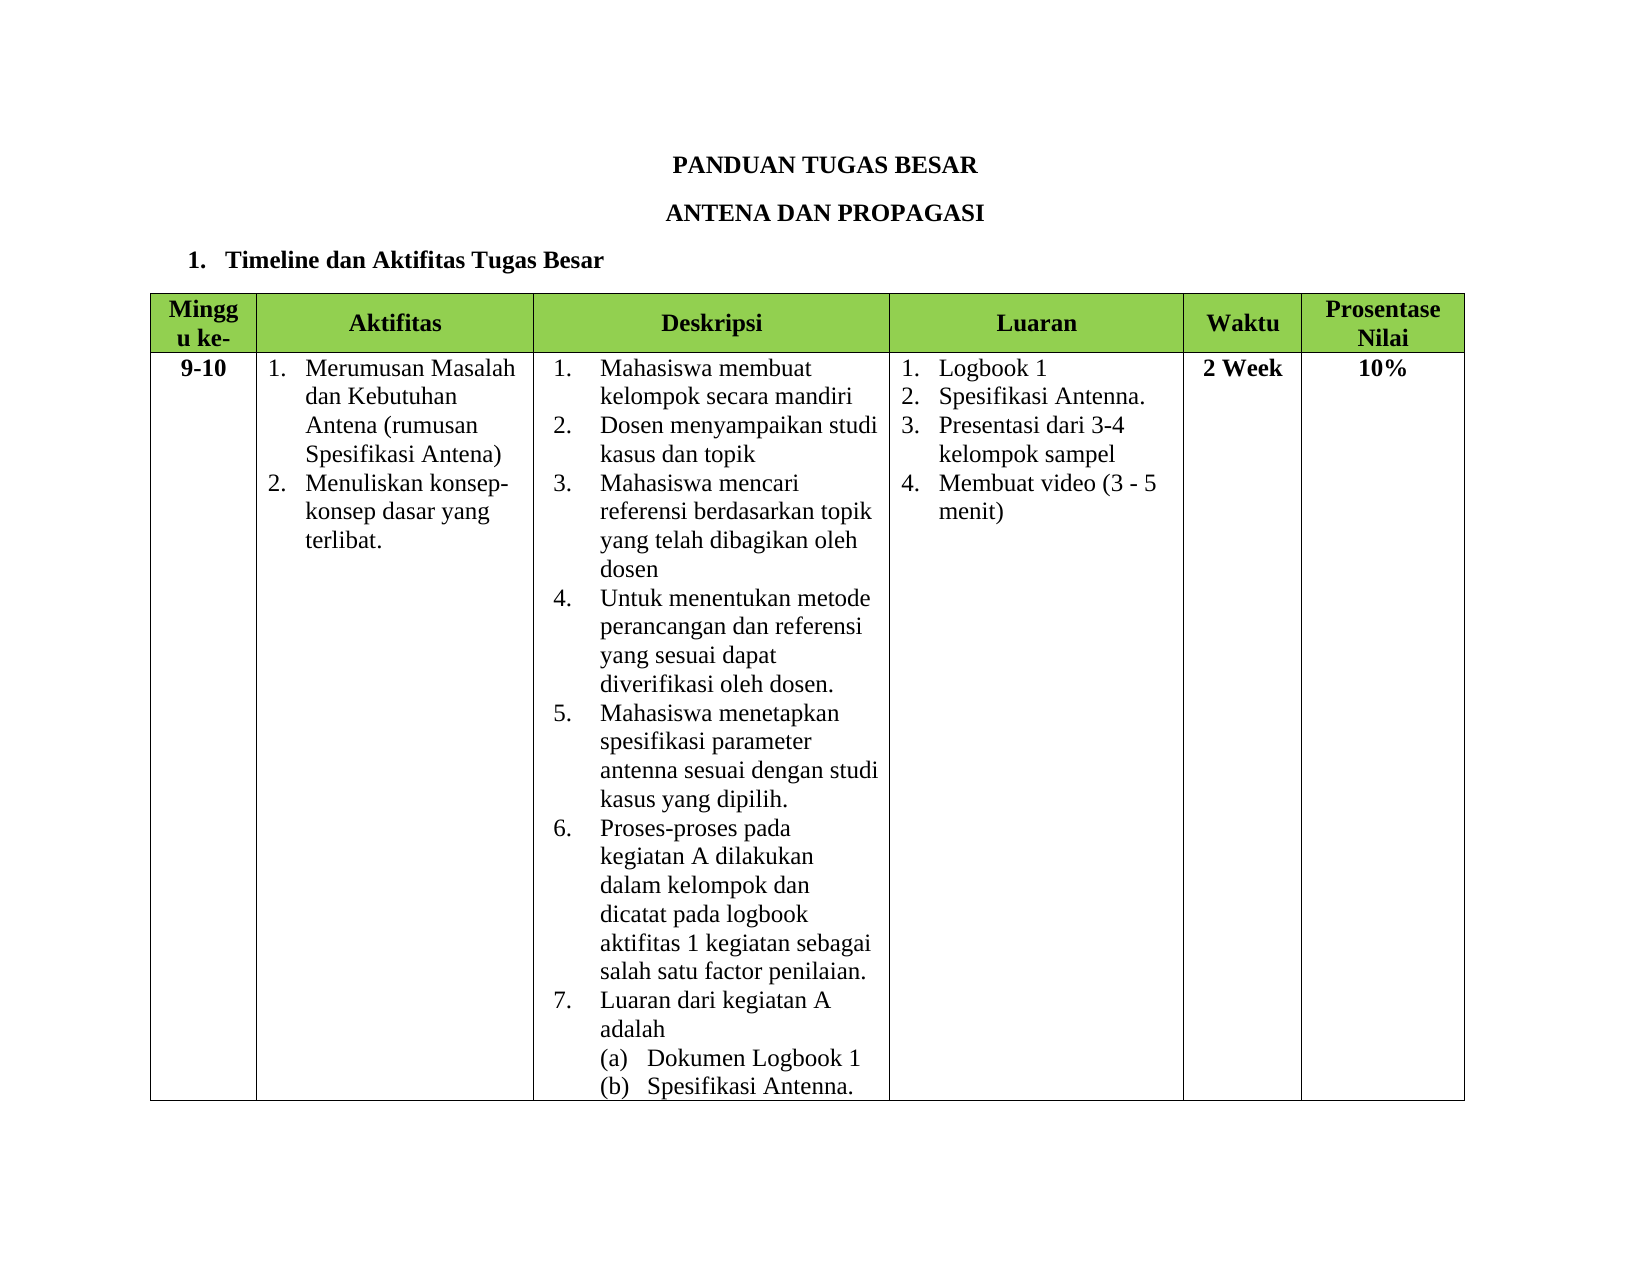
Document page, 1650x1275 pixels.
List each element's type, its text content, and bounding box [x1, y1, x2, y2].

table_header Aktifitas [257, 294, 533, 352]
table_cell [890, 353, 1183, 1100]
table_header Deskripsi [534, 294, 889, 352]
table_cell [534, 353, 889, 1100]
table_cell 2 Week [1184, 353, 1301, 1100]
table_cell 9-10 [151, 353, 256, 1100]
text ANTENA DAN PROPAGASI [150, 198, 1500, 226]
list Timeline dan Aktifitas Tugas Besar [187, 245, 1500, 274]
text PANDUAN TUGAS BESAR [150, 150, 1500, 179]
table_header Waktu [1184, 294, 1301, 352]
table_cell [257, 353, 533, 1100]
table_cell 10% [1302, 353, 1464, 1100]
table_header Luaran [890, 294, 1183, 352]
table_header Prosentase Nilai [1302, 294, 1464, 352]
table_header Minggu ke- [151, 294, 256, 352]
